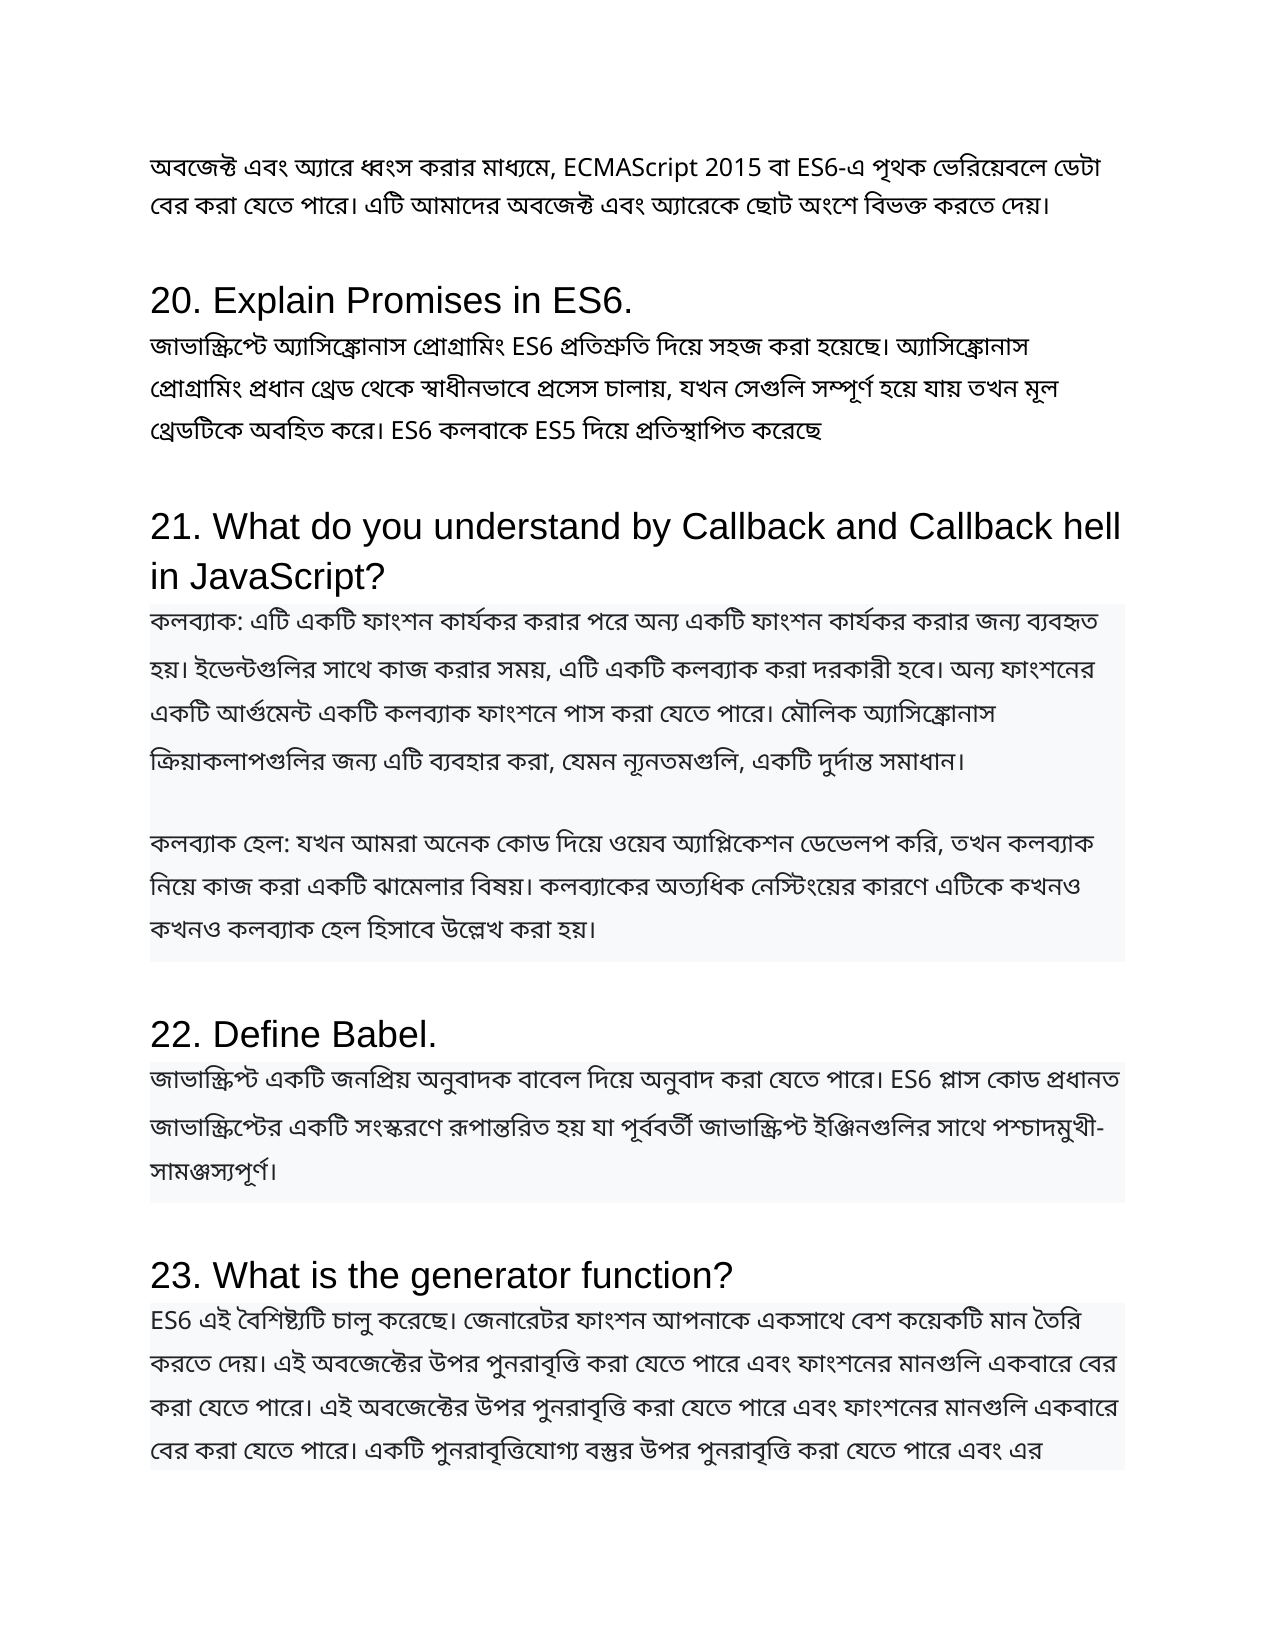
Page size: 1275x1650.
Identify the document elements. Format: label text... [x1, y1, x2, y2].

text জাভাস্ক্রিপ্ট একটি জনপ্রিয় অনুবাদক বাবেল দিয়ে অনুবাদ করা যেতে পারে। ES6 প্লাস কোড প্রধানত জাভাস্ক্রিপ্টের একটি সংস্করণে রূপান্তরিত হয় যা পূর্ববর্তী জাভাস্ক্রিপ্ট ইঞ্জিনগুলির সাথে পশ্চাদমুখী-সামঞ্জস্যপূর্ণ। [150, 1062, 1125, 1190]
text 23. What is the generator function? [150, 1253, 1125, 1296]
text অবজেক্ট এবং অ্যারে ধ্বংস করার মাধ্যমে, ECMAScript 2015 বা ES6-এ পৃথক ভেরিয়েবলে ডেটা বের করা যেতে পারে। এটি আমাদের অবজেক্ট এবং অ্যারেকে ছোট অংশে বিভক্ত করতে দেয়। [150, 150, 1125, 224]
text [150, 1303, 1125, 1470]
text 22. Define Babel. [150, 1012, 1125, 1055]
text 21. What do you understand by Callback and Callback hell in JavaScript? [150, 504, 1125, 597]
text কলব্যাক: এটি একটি ফাংশন কার্যকর করার পরে অন্য একটি ফাংশন কার্যকর করার জন্য ব্যবহৃত হয়। ইভেন্টগুলির সাথে কাজ করার সময়, এটি একটি কলব্যাক করা দরকারী হবে। অন্য ফাংশনের একটি আর্গুমেন্ট একটি কলব্যাক ফাংশনে পাস করা যেতে পারে। মৌলিক অ্যাসিঙ্ক্রোনাস ক্রিয়াকলাপগুলির জন্য এটি ব্যবহার করা, যেমন ন্যূনতমগুলি, একটি দুর্দান্ত সমাধান। [150, 604, 1125, 780]
text 20. Explain Promises in ES6. [150, 279, 1125, 322]
text কলব্যাক হেল: যখন আমরা অনেক কোড দিয়ে ওয়েব অ্যাপ্লিকেশন ডেভেলপ করি, তখন কলব্যাক নিয়ে কাজ করা একটি ঝামেলার বিষয়। কলব্যাকের অত্যধিক নেস্টিংয়ের কারণে এটিকে কখনও কখনও কলব্যাক হেল হিসাবে উল্লেখ করা হয়। [150, 826, 1125, 949]
text জাভাস্ক্রিপ্টে অ্যাসিঙ্ক্রোনাস প্রোগ্রামিং ES6 প্রতিশ্রুতি দিয়ে সহজ করা হয়েছে। অ্যাসিঙ্ক্রোনাস প্রোগ্রামিং প্রধান থ্রেড থেকে স্বাধীনভাবে প্রসেস চালায়, যখন সেগুলি সম্পূর্ণ হয়ে যায় তখন মূল থ্রেডটিকে অবহিত করে। ES6 কলবাকে ES5 দিয়ে প্রতিস্থাপিত করেছে [150, 328, 1125, 449]
